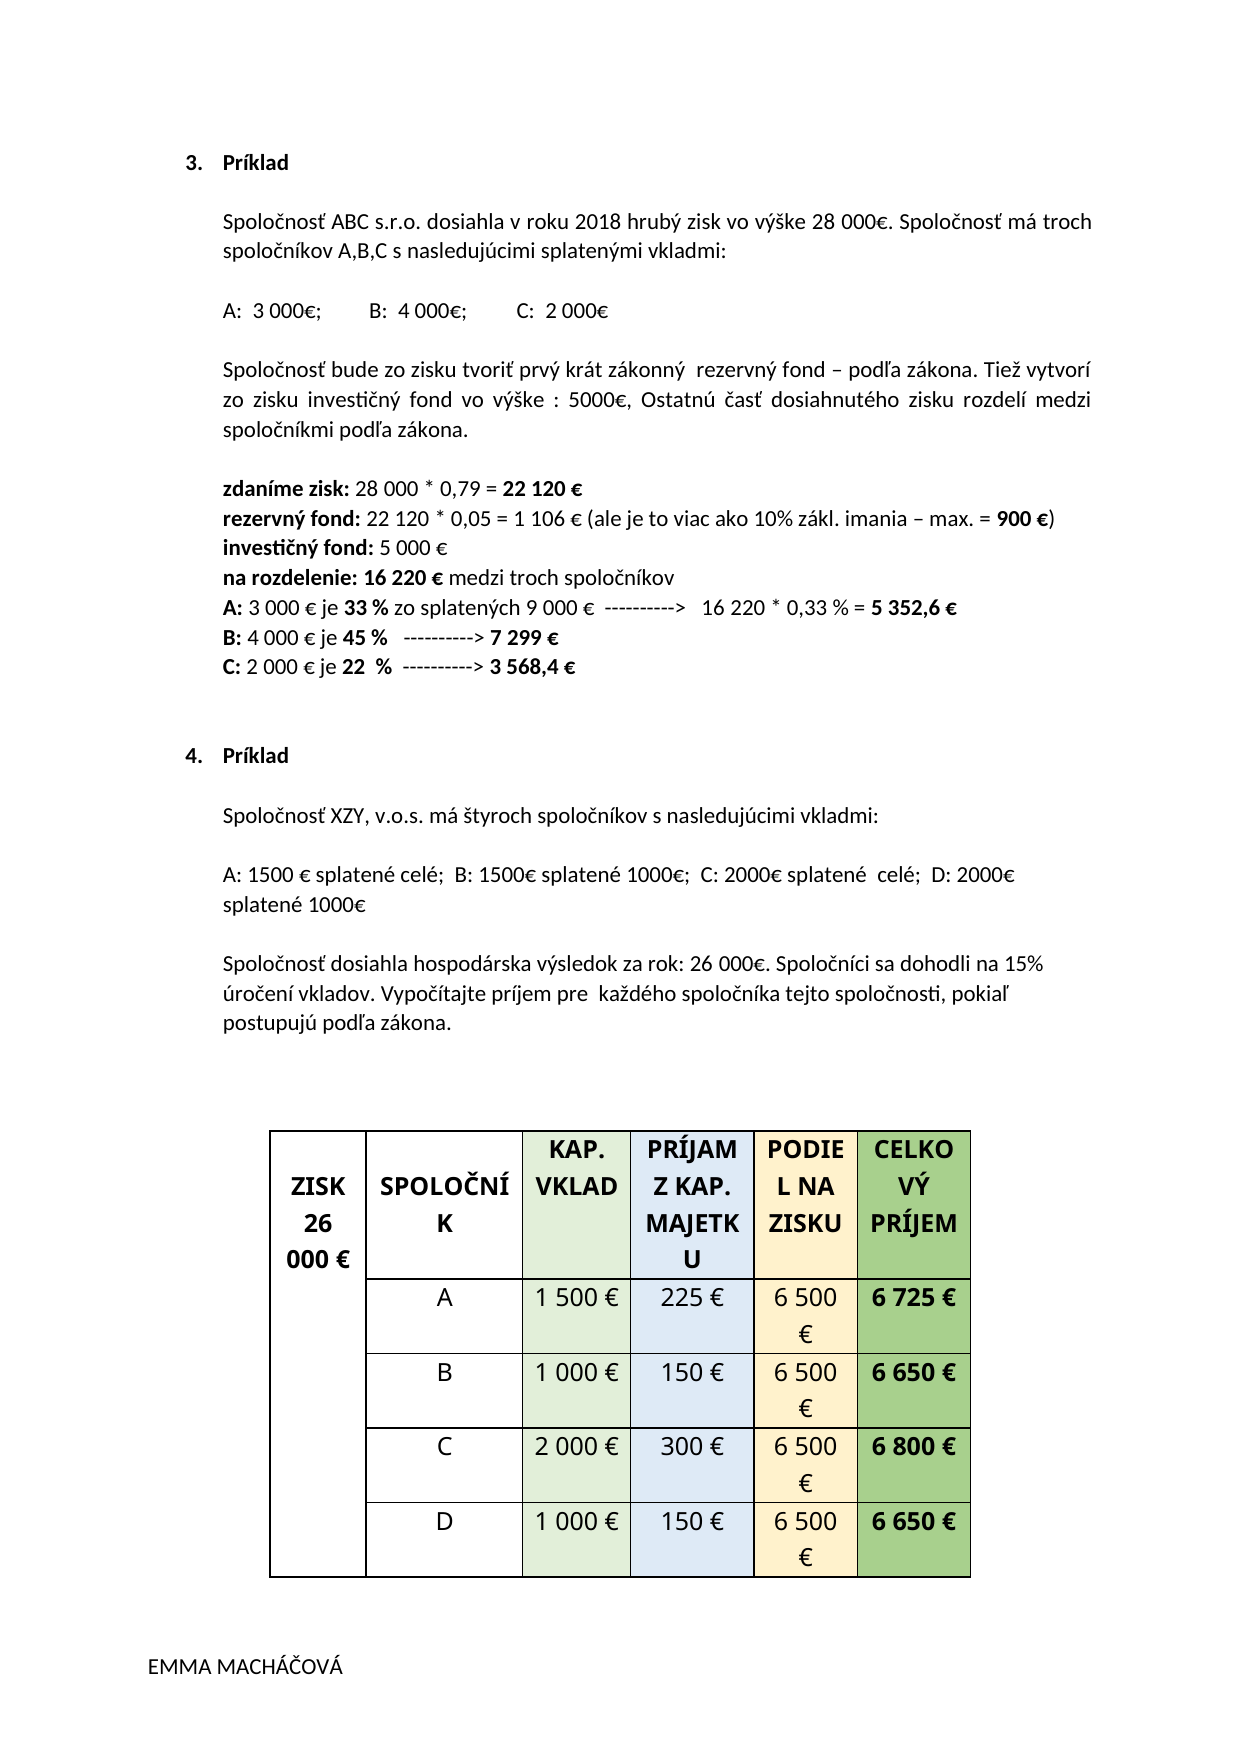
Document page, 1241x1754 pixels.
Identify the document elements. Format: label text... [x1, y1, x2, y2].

table_cell 6 500 € [755, 1503, 857, 1576]
table_cell 1 500 € [523, 1280, 630, 1353]
list investičný fond: 5 000 € [223, 533, 1093, 562]
list Príklad [185, 148, 1093, 176]
list A: 1500 € splatené celé; B: 1500€ splatené 1000€; C: 2000€ splatené celé; D: 2000€ splatené 1000€ [223, 860, 1093, 918]
table_cell 6 500 € [755, 1280, 857, 1353]
table_cell B [367, 1354, 522, 1427]
table_cell 6 500 € [755, 1354, 857, 1427]
table_cell C [367, 1429, 522, 1502]
list Spoločnosť XZY, v.o.s. má štyroch spoločníkov s nasledujúcimi vkladmi: [223, 801, 1093, 829]
list Spoločnosť ABC s.r.o. dosiahla v roku 2018 hrubý zisk vo výške 28 000€. Spoločnosť má troch spoločníkov A,B,C s nasledujúcimi splatenými vkladmi: [223, 207, 1093, 265]
table_cell 150 € [631, 1354, 753, 1427]
table_cell 150 € [631, 1503, 753, 1576]
table_header KAP. VKLAD [523, 1132, 630, 1278]
list Spoločnosť bude zo zisku tvoriť prvý krát zákonný rezervný fond – podľa zákona. Tiež vytvorí zo zisku investičný fond vo výške : 5000€, Ostatnú časť dosiahnutého zisku rozdelí medzi spoločníkmi podľa zákona. [223, 355, 1093, 443]
table_header ZISK 26 000 € [271, 1132, 365, 1576]
table_cell 6 725 € [858, 1280, 970, 1353]
table_cell 300 € [631, 1429, 753, 1502]
table_cell 2 000 € [523, 1429, 630, 1502]
list Spoločnosť dosiahla hospodárska výsledok za rok: 26 000€. Spoločníci sa dohodli na 15% úročení vkladov. Vypočítajte príjem pre každého spoločníka tejto spoločnosti, pokiaľ postupujú podľa zákona. [223, 949, 1093, 1037]
list B: 4 000 € je 45 % ----------> 7 299 € [223, 623, 1093, 651]
table_cell 1 000 € [523, 1354, 630, 1427]
table_cell 6 650 € [858, 1503, 970, 1576]
table_cell 6 650 € [858, 1354, 970, 1427]
table_cell 225 € [631, 1280, 753, 1353]
table_header SPOLOČNÍK [367, 1132, 522, 1278]
list C: 2 000 € je 22 % ----------> 3 568,4 € [223, 652, 1093, 680]
table_header PODIEL NA ZISKU [755, 1132, 857, 1278]
list zdaníme zisk: 28 000 * 0,79 = 22 120 € [223, 474, 1093, 502]
list na rozdelenie: 16 220 € medzi troch spoločníkov [223, 563, 1093, 591]
table_cell 1 000 € [523, 1503, 630, 1576]
list rezervný fond: 22 120 * 0,05 = 1 106 € (ale je to viac ako 10% zákl. imania – max. = 900 €) [223, 504, 1093, 532]
list A: 3 000€; B: 4 000€; C: 2 000€ [223, 296, 1093, 324]
table_cell A [367, 1280, 522, 1353]
list Príklad [185, 741, 1093, 769]
list A: 3 000 € je 33 % zo splatených 9 000 € ----------> 16 220 * 0,33 % = 5 352,6 € [223, 593, 1093, 621]
table_header CELKOVÝ PRÍJEM [858, 1132, 970, 1278]
table_cell 6 500 € [755, 1429, 857, 1502]
table_header PRÍJAM Z KAP. MAJETKU [631, 1132, 753, 1278]
table_cell D [367, 1503, 522, 1576]
table_cell 6 800 € [858, 1429, 970, 1502]
